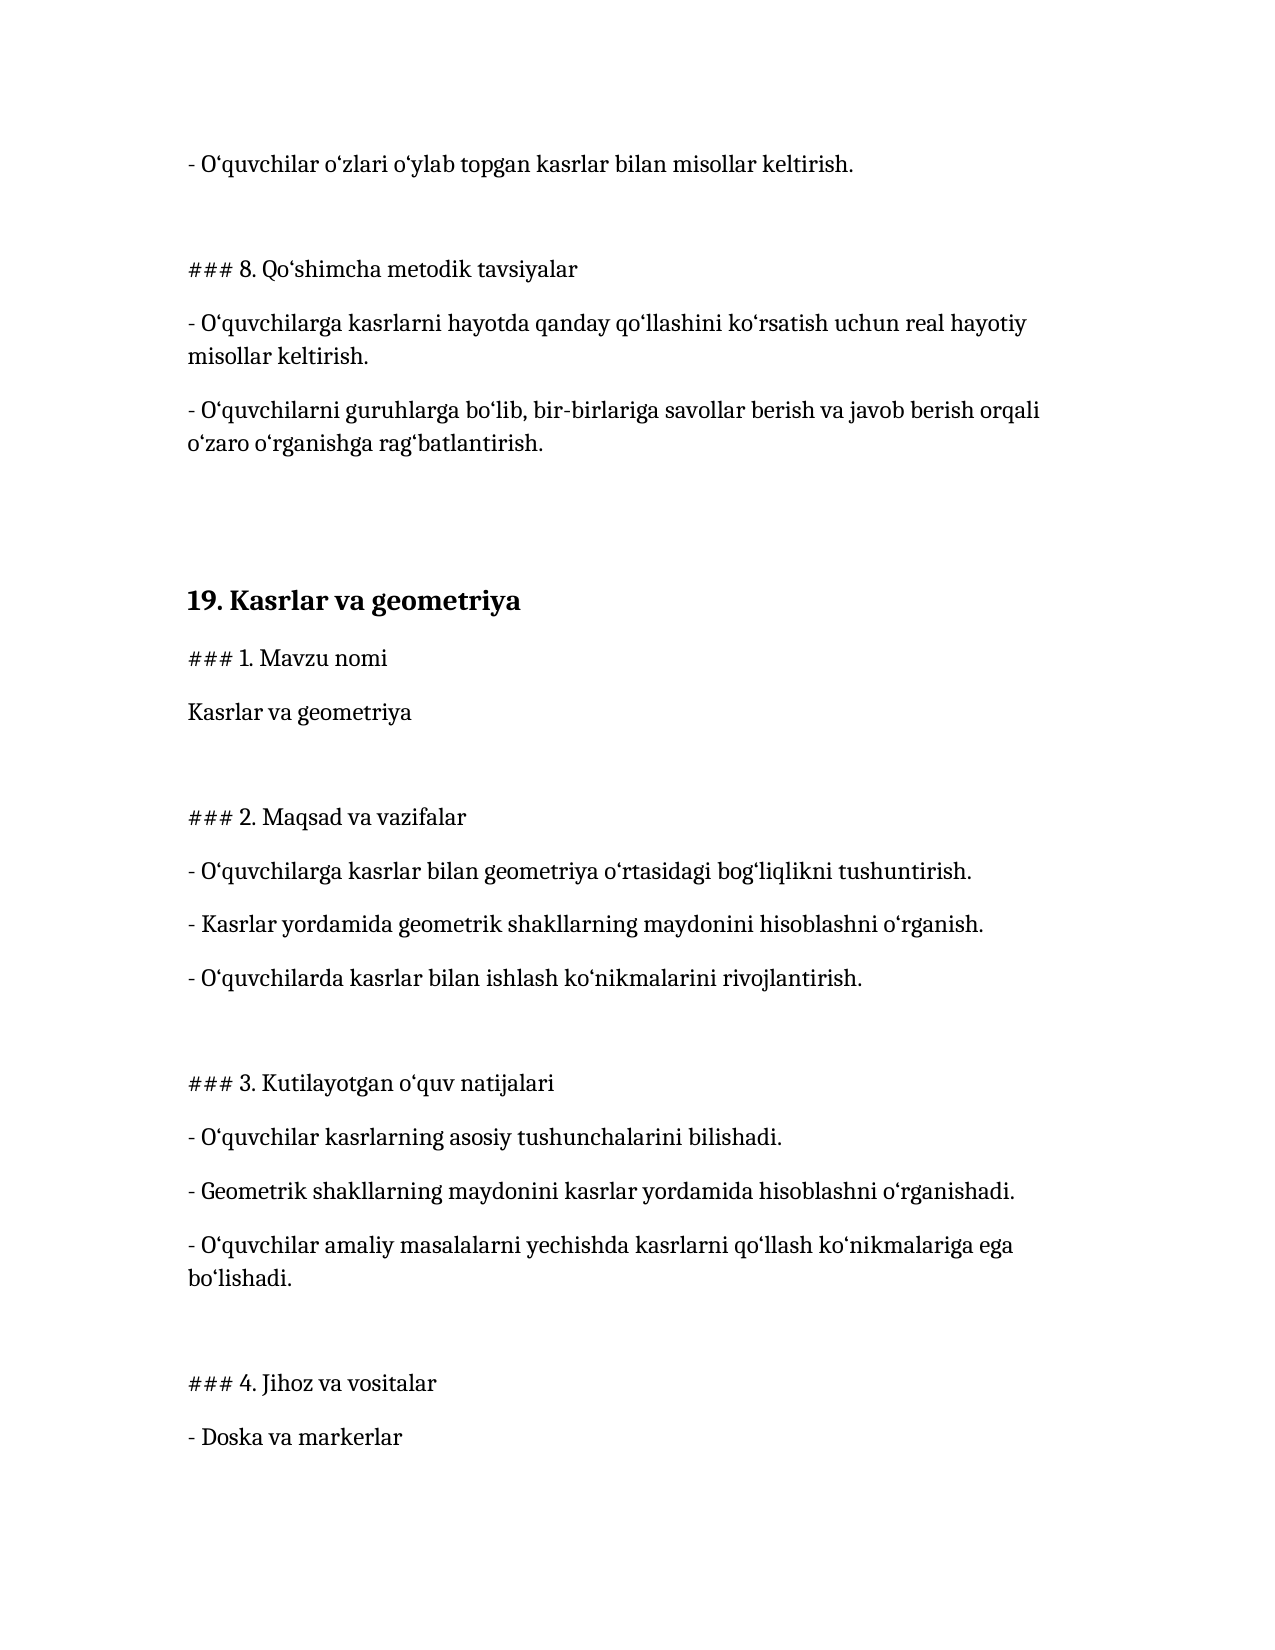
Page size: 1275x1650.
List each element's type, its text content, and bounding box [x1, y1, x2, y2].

text - O‘quvchilarda kasrlar bilan ishlash ko‘nikmalarini rivojlantirish. [187, 964, 1087, 993]
text - O‘quvchilarga kasrlar bilan geometriya o‘rtasidagi bog‘liqlikni tushuntirish. [187, 857, 1087, 885]
text - O‘quvchilarga kasrlarni hayotda qanday qo‘llashini ko‘rsatish uchun real hayotiy misollar keltirish. [187, 309, 1087, 371]
text ### 8. Qo‘shimcha metodik tavsiyalar [187, 255, 1087, 284]
text Kasrlar va geometriya [187, 698, 1087, 727]
text ### 2. Maqsad va vazifalar [187, 803, 1087, 831]
text ### 4. Jihoz va vositalar [187, 1369, 1087, 1397]
text - O‘quvchilar amaliy masalalarni yechishda kasrlarni qo‘llash ko‘nikmalariga ega bo‘lishadi. [187, 1231, 1087, 1292]
text - Kasrlar yordamida geometrik shakllarning maydonini hisoblashni o‘rganish. [187, 910, 1087, 939]
text 19. Kasrlar va geometriya [187, 584, 1087, 618]
text - O‘quvchilar kasrlarning asosiy tushunchalarini bilishadi. [187, 1123, 1087, 1152]
text - O‘quvchilarni guruhlarga bo‘lib, bir-birlariga savollar berish va javob berish orqali o‘zaro o‘rganishga rag‘batlantirish. [187, 396, 1087, 457]
text - O‘quvchilar o‘zlari o‘ylab topgan kasrlar bilan misollar keltirish. [187, 150, 1087, 179]
text - Geometrik shakllarning maydonini kasrlar yordamida hisoblashni o‘rganishadi. [187, 1177, 1087, 1206]
text ### 1. Mavzu nomi [187, 644, 1087, 673]
text ### 3. Kutilayotgan o‘quv natijalari [187, 1069, 1087, 1098]
text - Doska va markerlar [187, 1422, 1087, 1451]
